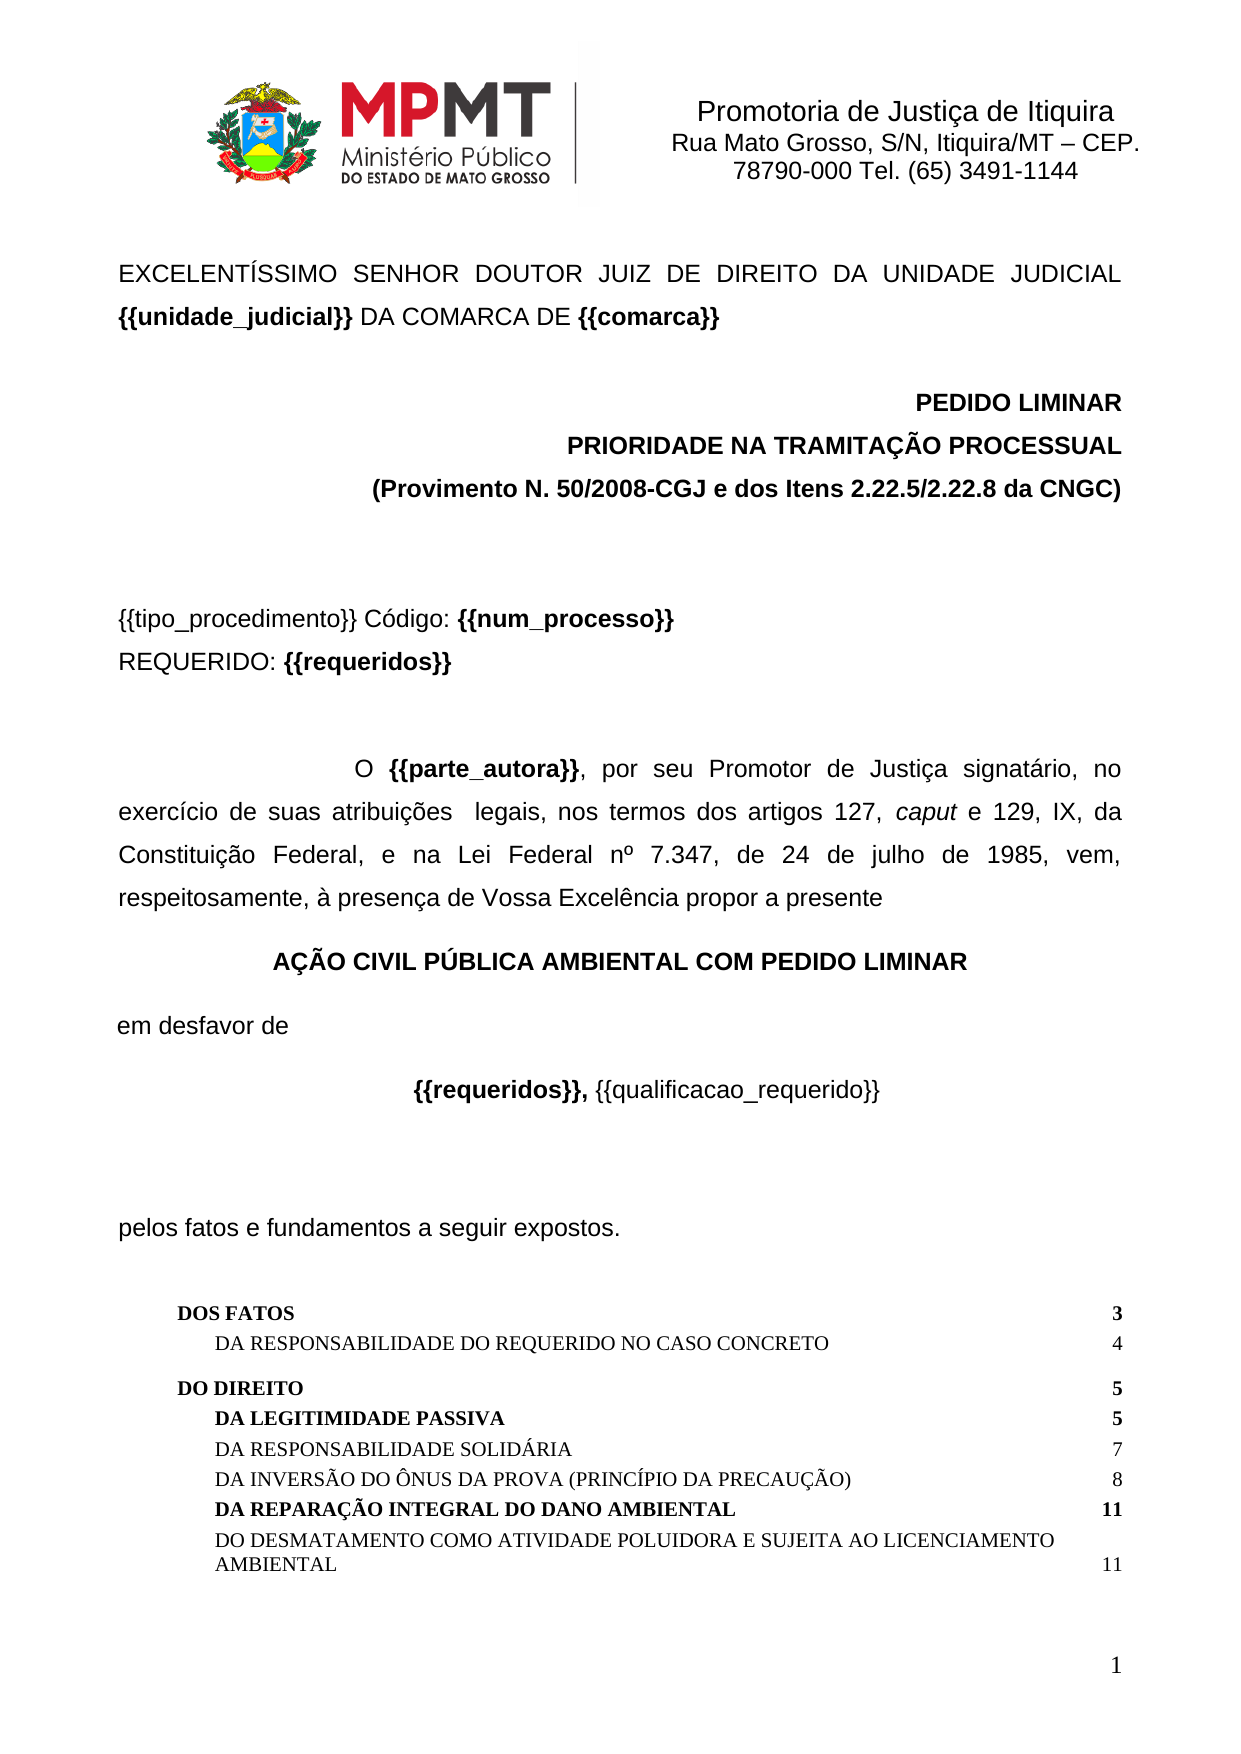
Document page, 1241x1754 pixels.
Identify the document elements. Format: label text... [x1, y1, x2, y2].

picture [206, 41, 600, 207]
text pelos fatos e fundamentos a seguir expostos. [118, 1213, 1122, 1242]
text PEDIDO LIMINAR [118, 388, 1122, 417]
text EXCELENTÍSSIMO SENHOR DOUTOR JUIZ DE DIREITO DA UNIDADE JUDICIAL {{unidade_judicial}} DA COMARCA DE {{comarca}} [118, 258, 1122, 330]
text PRIORIDADE NA TRAMITAÇÃO PROCESSUAL [118, 431, 1122, 460]
text em desfavor de [117, 1011, 1122, 1040]
text (Provimento N. 50/2008-CGJ e dos Itens 2.22.5/2.22.8 da CNGC) [118, 474, 1122, 503]
text {{tipo_procedimento}} Código: {{num_processo}} [118, 603, 1122, 632]
text REQUERIDO: {{requeridos}} [118, 647, 1122, 675]
text AÇÃO CIVIL PÚBLICA AMBIENTAL COM PEDIDO LIMINAR [118, 947, 1122, 976]
text O {{parte_autora}}, por seu Promotor de Justiça signatário, no exercício de suas atribuições legais, nos termos dos artigos 127, caput e 129, IX, da Constituição Federal, e na Lei Federal nº 7.347, de 24 de julho de 1985, vem, respeitosamente, à presença de Vossa Excelência propor a presente [118, 754, 1122, 912]
text {{requeridos}}, {{qualificacao_requerido}} [413, 1075, 1122, 1104]
